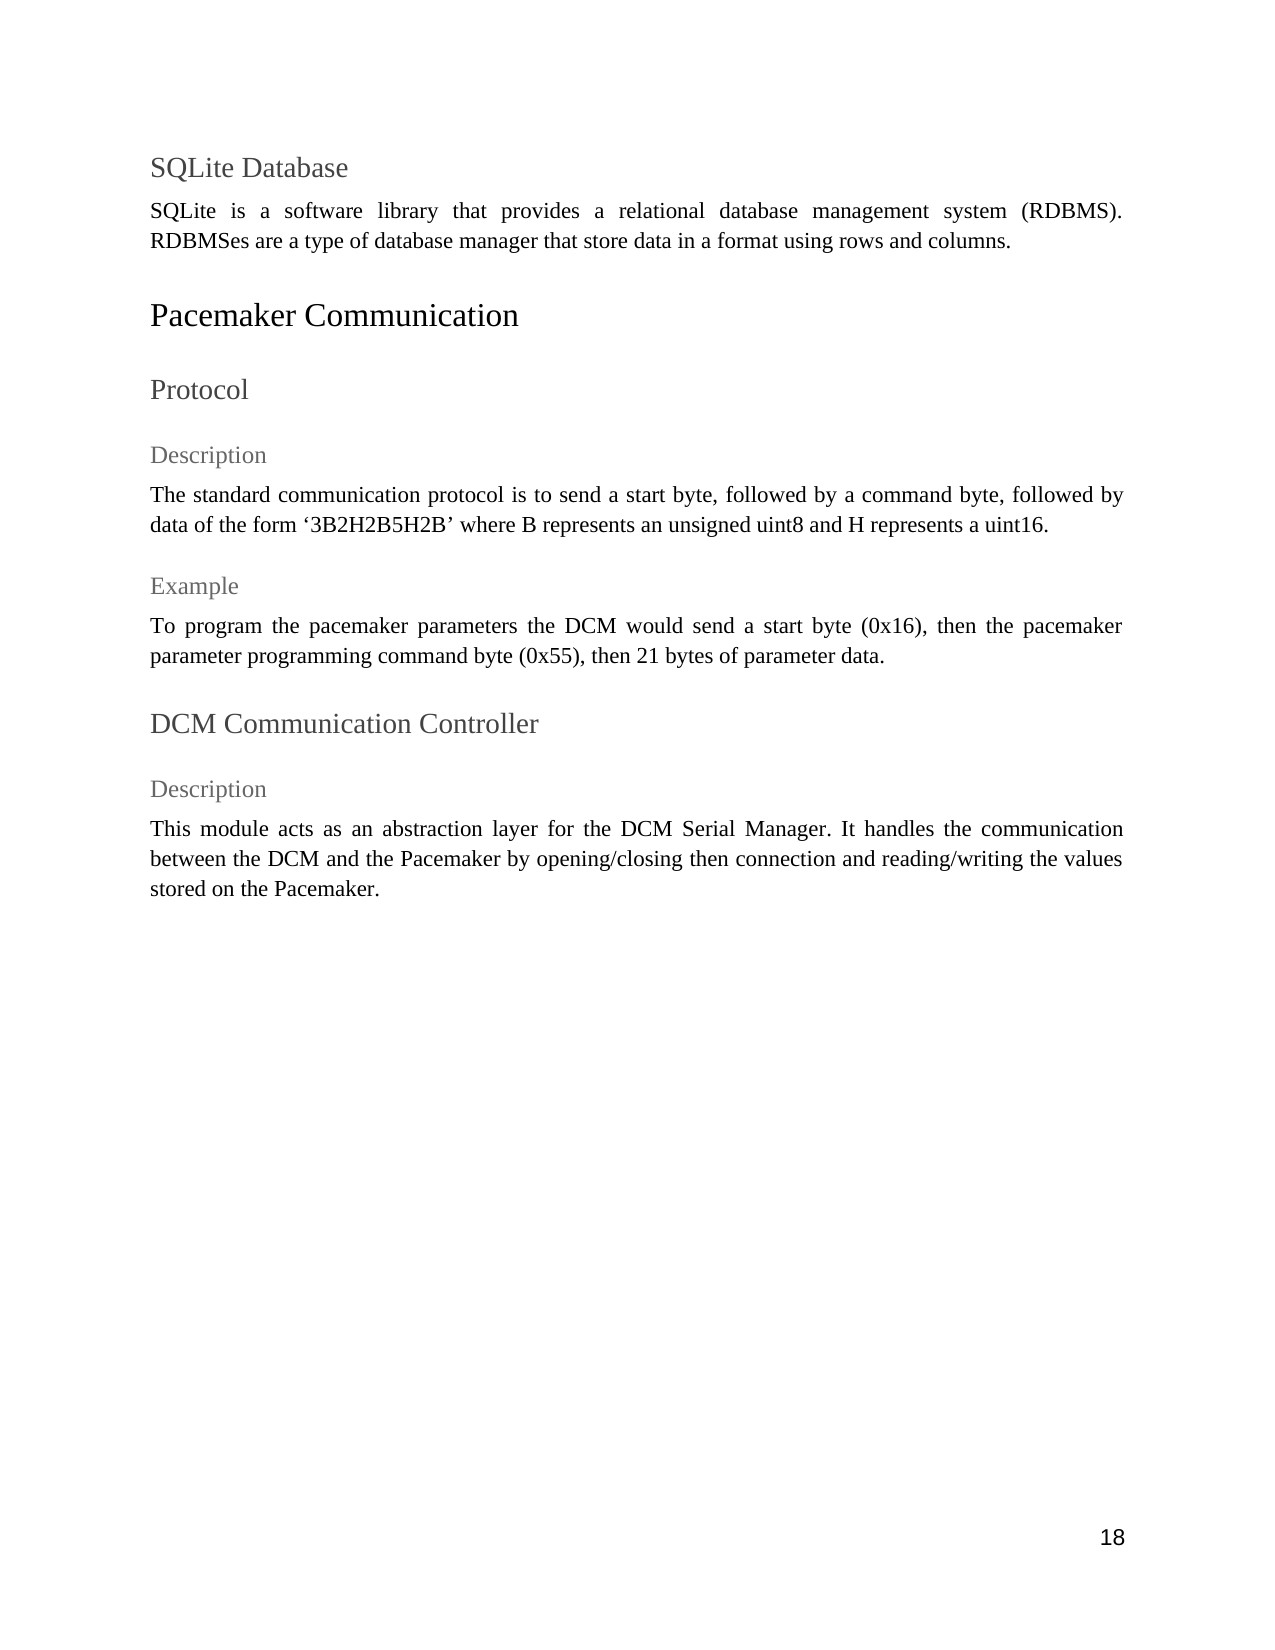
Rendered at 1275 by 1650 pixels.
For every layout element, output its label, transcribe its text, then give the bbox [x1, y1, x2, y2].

text To program the pacemaker parameters the DCM would send a start byte (0x16), then the pacemaker parameter programming command byte (0x55), then 21 bytes of parameter data. [150, 612, 1125, 669]
subtitle Description [150, 440, 1125, 469]
subtitle Protocol [150, 372, 1125, 406]
text SQLite is a software library that provides a relational database management system (RDBMS). RDBMSes are a type of database manager that store data in a format using rows and columns. [150, 197, 1125, 253]
subtitle Example [150, 571, 1125, 599]
text The standard communication protocol is to send a start byte, followed by a command byte, followed by data of the form ‘3B2H2B5H2B’ where B represents an unsigned uint8 and H represents a uint16. [150, 481, 1125, 538]
subtitle DCM Communication Controller [150, 706, 1125, 739]
subtitle Description [150, 774, 1125, 802]
subtitle SQLite Database [150, 150, 1125, 183]
text This module acts as an abstraction layer for the DCM Serial Manager. It handles the communication between the DCM and the Pacemaker by opening/closing then connection and reading/writing the values stored on the Pacemaker. [150, 815, 1125, 902]
subtitle Pacemaker Communication [150, 295, 1125, 333]
